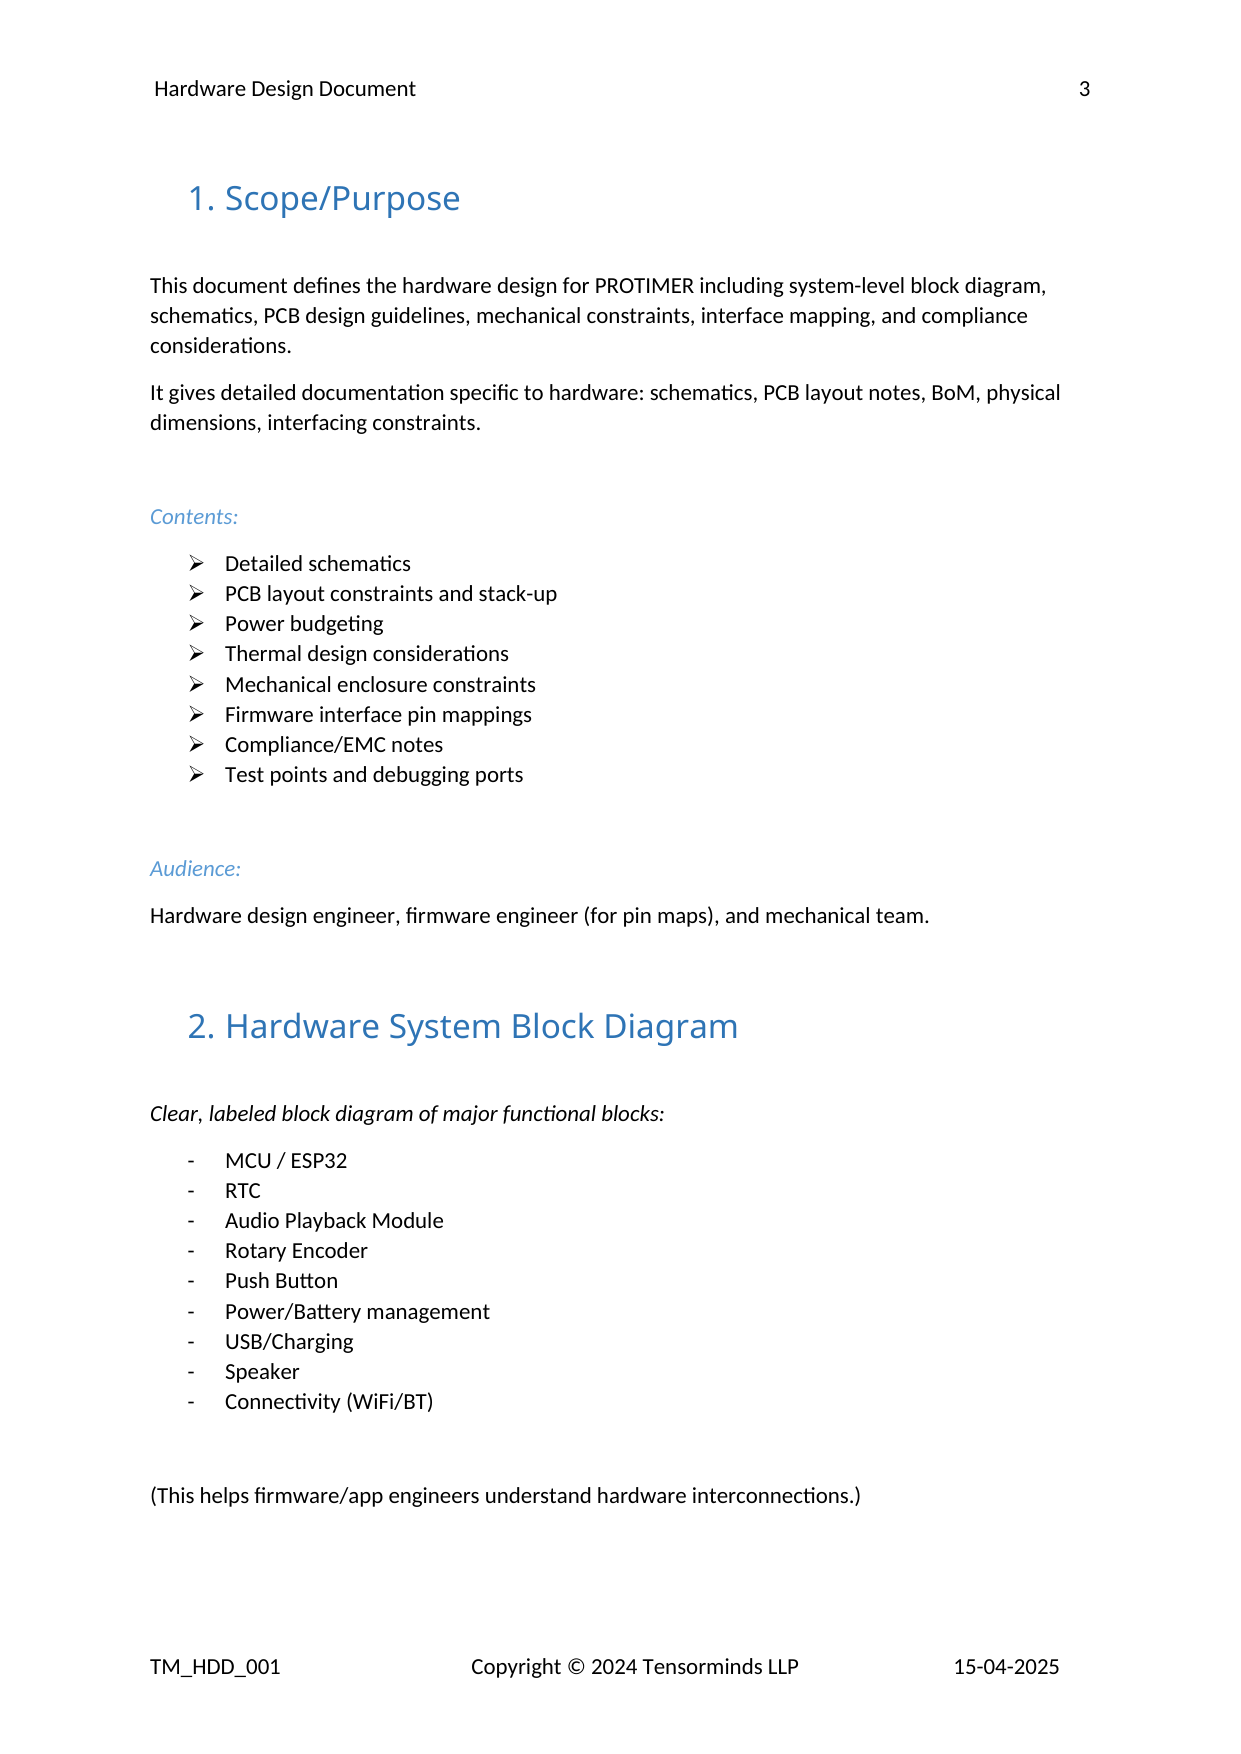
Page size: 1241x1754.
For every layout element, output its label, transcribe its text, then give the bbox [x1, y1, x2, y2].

text Hardware design engineer, firmware engineer (for pin maps), and mechanical team. [150, 901, 1090, 929]
list Thermal design considerations [187, 639, 1090, 668]
list Test points and debugging ports [187, 760, 1090, 788]
list Power budgeting [187, 609, 1090, 637]
list Speaker [187, 1357, 1090, 1385]
list Connectivity (WiFi/BT) [187, 1387, 1090, 1416]
list Firmware interface pin mappings [187, 700, 1090, 728]
text (This helps firmware/app engineers understand hardware interconnections.) [150, 1481, 1090, 1509]
list Push Button [187, 1267, 1090, 1295]
list RTC [187, 1176, 1090, 1204]
list MCU / ESP32 [187, 1146, 1090, 1174]
list Detailed schematics [187, 549, 1090, 577]
text It gives detailed documentation specific to hardware: schematics, PCB layout notes, BoM, physical dimensions, interfacing constraints. [150, 378, 1090, 436]
text Contents: [150, 502, 1090, 530]
list Rotary Encoder [187, 1236, 1090, 1264]
list Audio Playback Module [187, 1206, 1090, 1234]
list Power/Battery management [187, 1297, 1090, 1325]
text This document defines the hardware design for PROTIMER including system-level block diagram, schematics, PCB design guidelines, mechanical constraints, interface mapping, and compliance considerations. [150, 271, 1090, 359]
list Mechanical enclosure constraints [187, 670, 1090, 698]
list PCB layout constraints and stack-up [187, 579, 1090, 607]
list Compliance/EMC notes [187, 730, 1090, 758]
subtitle Scope/Purpose [187, 175, 1090, 220]
list USB/Charging [187, 1327, 1090, 1355]
subtitle Hardware System Block Diagram [187, 1003, 1090, 1048]
text Clear, labeled block diagram of major functional blocks: [150, 1099, 1090, 1127]
text Audience: [150, 854, 1090, 882]
